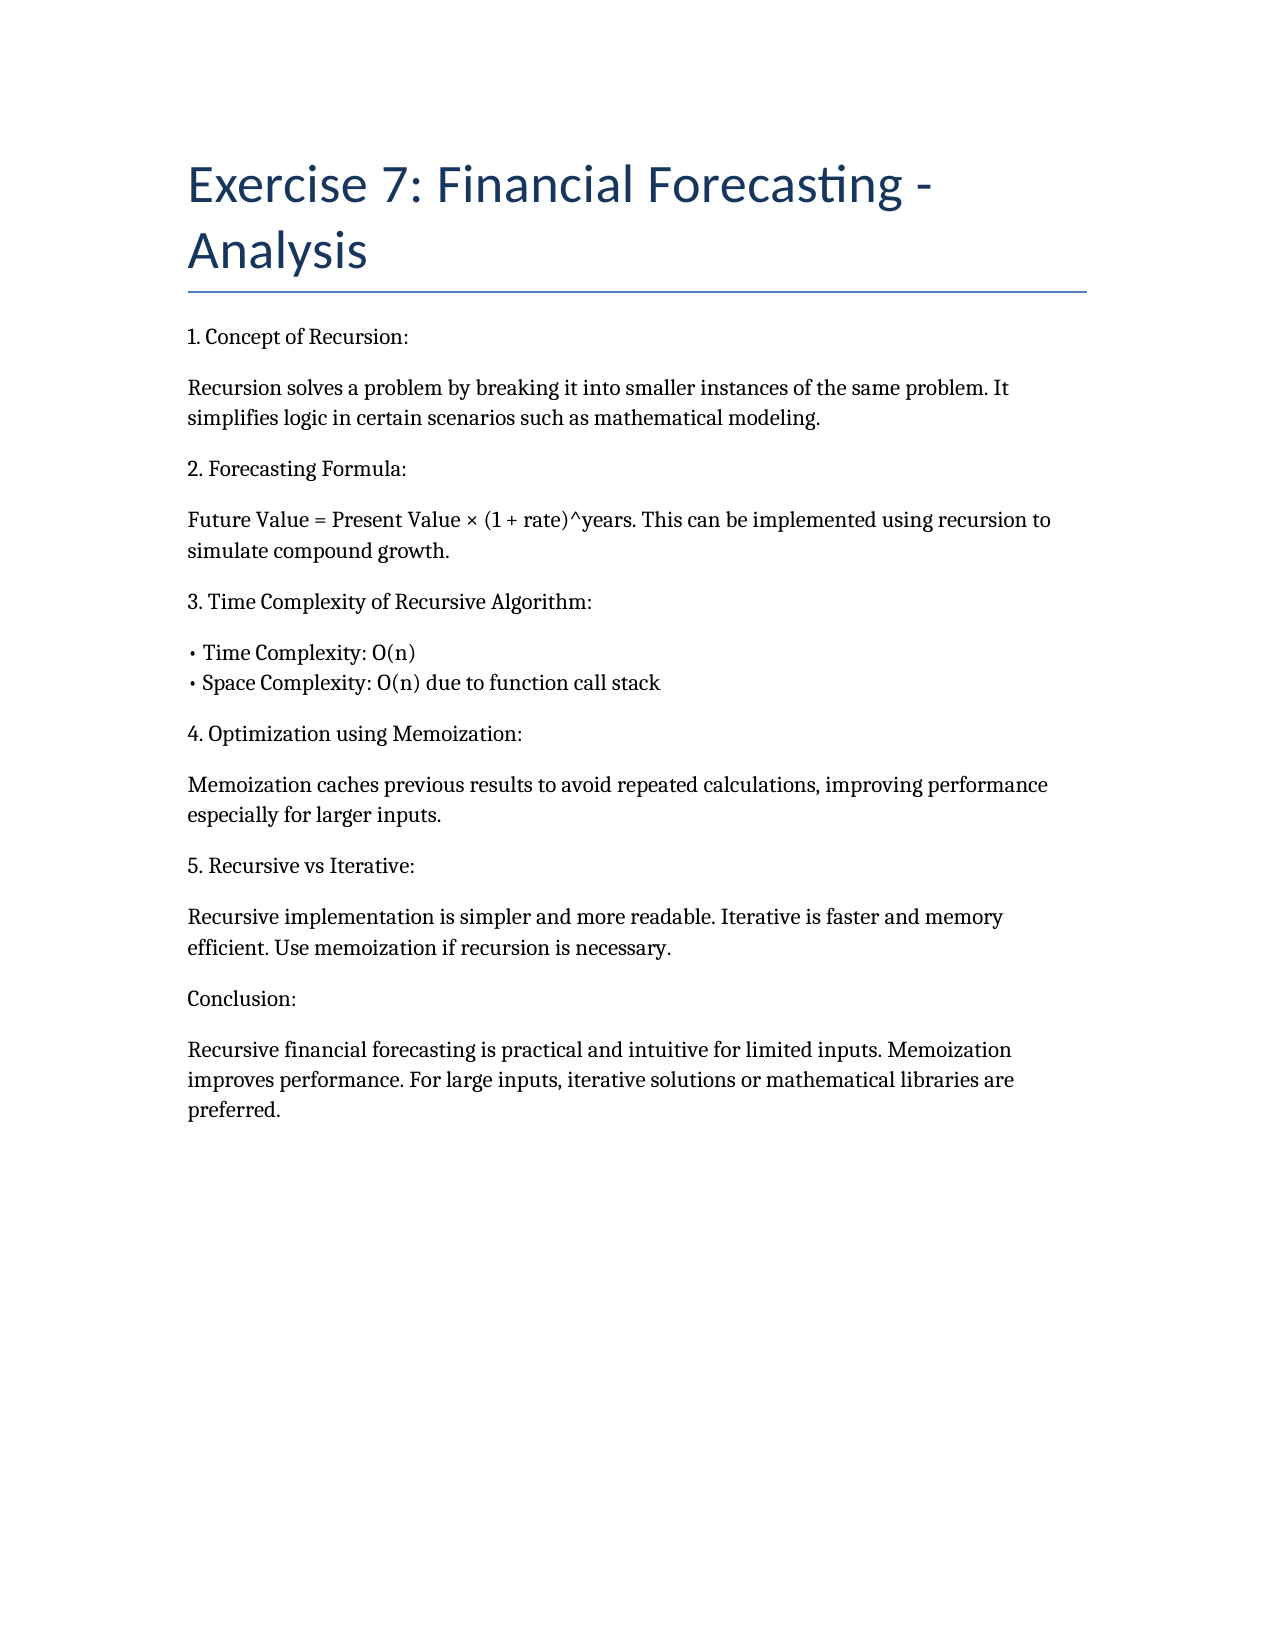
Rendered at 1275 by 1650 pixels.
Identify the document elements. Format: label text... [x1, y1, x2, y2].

text • Time Complexity: O(n) • Space Complexity: O(n) due to function call stack [187, 639, 1087, 696]
title Exercise 7: Financial Forecasting - Analysis [187, 150, 1087, 293]
text 4. Optimization using Memoization: [187, 721, 1087, 747]
text Recursive implementation is simpler and more readable. Iterative is faster and memory efficient. Use memoization if recursion is necessary. [187, 904, 1087, 961]
text 1. Concept of Recursion: [187, 324, 1087, 350]
text 5. Recursive vs Iterative: [187, 853, 1087, 879]
text 2. Forecasting Formula: [187, 456, 1087, 483]
text Memoization caches previous results to avoid repeated calculations, improving performance especially for larger inputs. [187, 772, 1087, 828]
text Conclusion: [187, 985, 1087, 1012]
text Recursive financial forecasting is practical and intuitive for limited inputs. Memoization improves performance. For large inputs, iterative solutions or mathematical libraries are preferred. [187, 1036, 1087, 1123]
text Future Value = Present Value × (1 + rate)^years. This can be implemented using recursion to simulate compound growth. [187, 507, 1087, 564]
text Recursion solves a problem by breaking it into smaller instances of the same problem. It simplifies logic in certain scenarios such as mathematical modeling. [187, 375, 1087, 432]
text 3. Time Complexity of Recursive Algorithm: [187, 588, 1087, 615]
